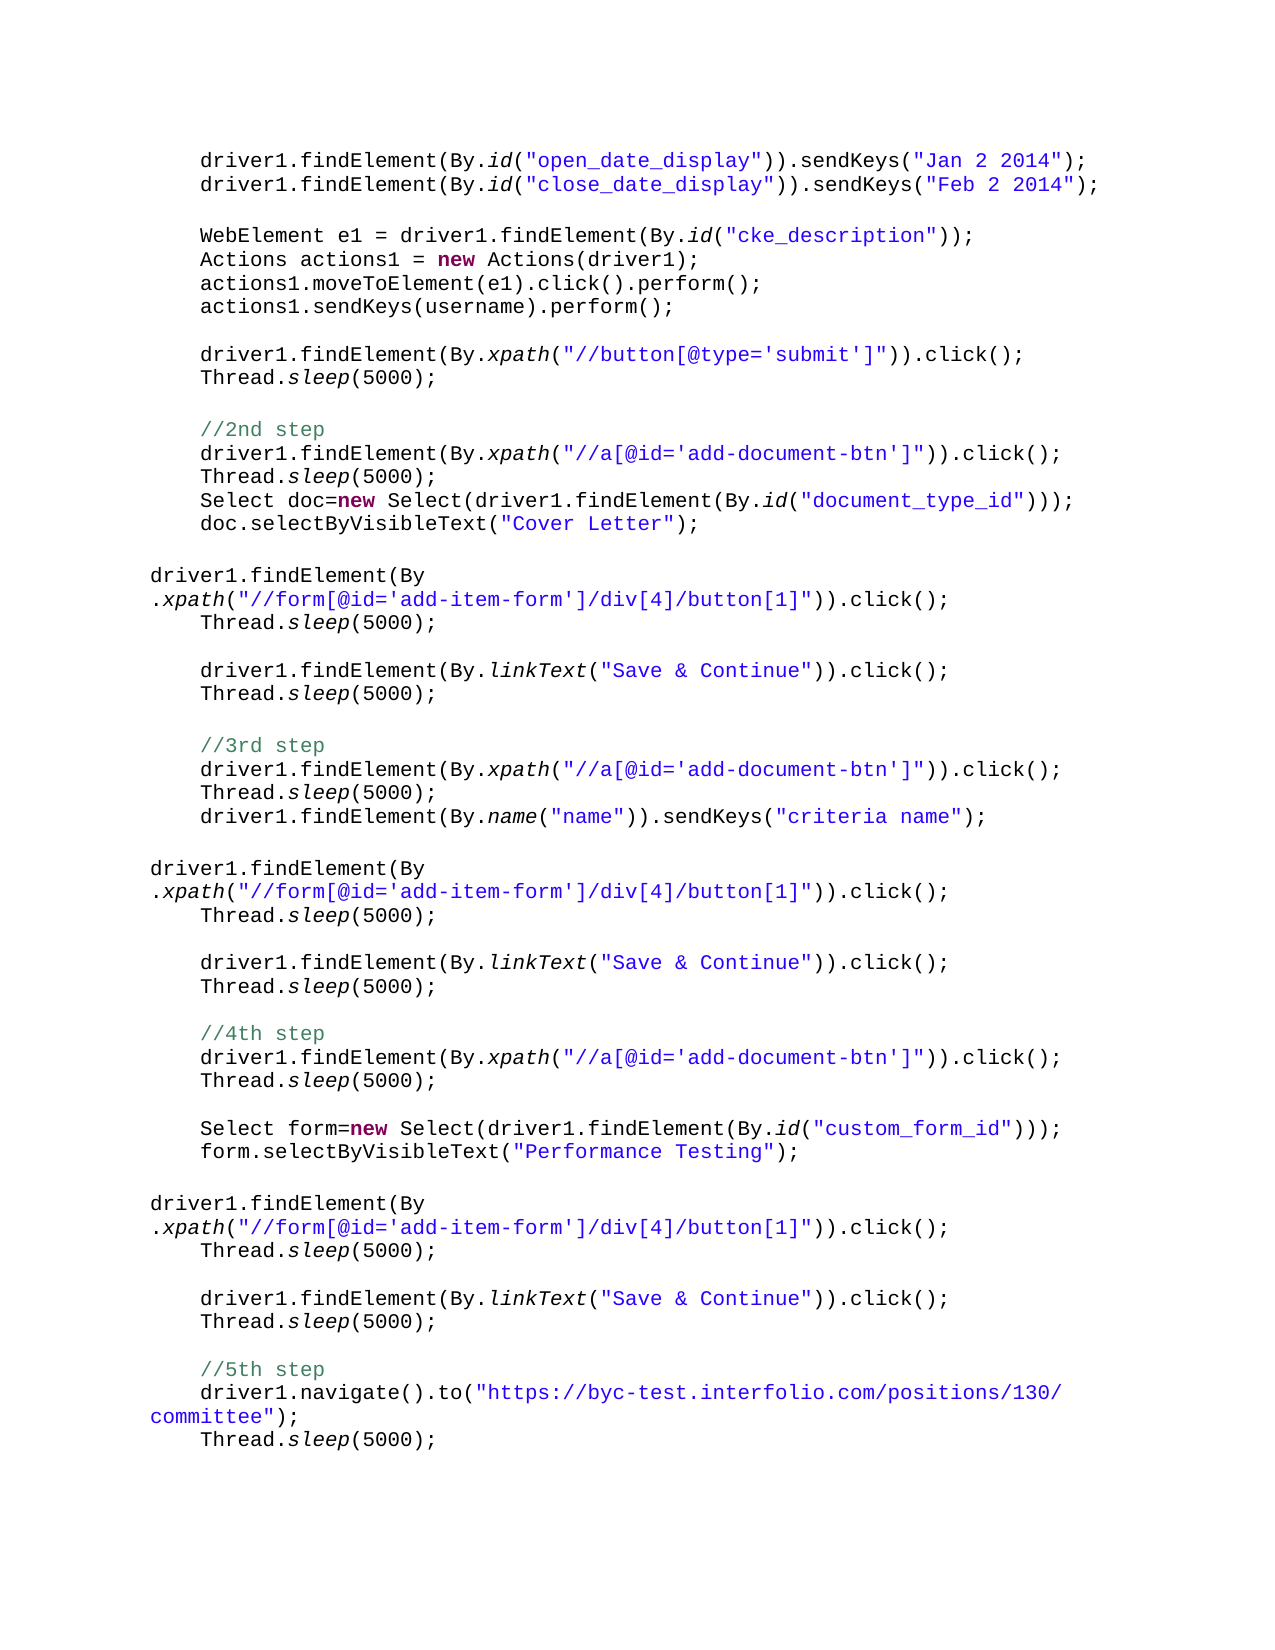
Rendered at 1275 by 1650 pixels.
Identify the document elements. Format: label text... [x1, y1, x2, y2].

text driver1.findElement(By.xpath("//form[@id='add-item-form']/div[4]/button[1]")).click(); [150, 829, 1125, 905]
text driver1.findElement(By.xpath("//a[@id='add-document-btn']")).click(); [150, 759, 1125, 782]
text Thread.sleep(5000); [150, 905, 1125, 928]
text Select doc=new Select(driver1.findElement(By.id("document_type_id"))); [150, 490, 1125, 513]
text //2nd step [150, 419, 1125, 442]
text Thread.sleep(5000); [150, 1429, 1125, 1453]
text driver1.findElement(By.xpath("//button[@type='submit']")).click(); [150, 343, 1125, 367]
text driver1.findElement(By.linkText("Save & Continue")).click(); [150, 952, 1125, 976]
text Thread.sleep(5000); [150, 466, 1125, 490]
text driver1.navigate().to("https://byc-test.interfolio.com/positions/130/committee"); [150, 1382, 1125, 1429]
text //5th step [150, 1358, 1125, 1382]
text //3rd step [150, 735, 1125, 759]
text actions1.moveToElement(e1).click().perform(); [150, 273, 1125, 296]
text driver1.findElement(By.xpath("//a[@id='add-document-btn']")).click(); [150, 442, 1125, 466]
text driver1.findElement(By.xpath("//form[@id='add-item-form']/div[4]/button[1]")).click(); [150, 537, 1125, 612]
text Thread.sleep(5000); [150, 976, 1125, 999]
text Select form=new Select(driver1.findElement(By.id("custom_form_id"))); [150, 1118, 1125, 1141]
text driver1.findElement(By.xpath("//form[@id='add-item-form']/div[4]/button[1]")).click(); [150, 1165, 1125, 1240]
text driver1.findElement(By.xpath("//a[@id='add-document-btn']")).click(); [150, 1047, 1125, 1070]
text Thread.sleep(5000); [150, 367, 1125, 391]
text Thread.sleep(5000); [150, 782, 1125, 806]
text driver1.findElement(By.linkText("Save & Continue")).click(); [150, 1288, 1125, 1311]
text driver1.findElement(By.id("open_date_display")).sendKeys("Jan 2 2014"); [150, 150, 1125, 174]
text driver1.findElement(By.id("close_date_display")).sendKeys("Feb 2 2014"); [150, 174, 1125, 197]
text driver1.findElement(By.linkText("Save & Continue")).click(); [150, 660, 1125, 683]
text Thread.sleep(5000); [150, 612, 1125, 636]
text doc.selectByVisibleText("Cover Letter"); [150, 513, 1125, 537]
text actions1.sendKeys(username).perform(); [150, 296, 1125, 320]
text Thread.sleep(5000); [150, 1240, 1125, 1264]
text //4th step [150, 1023, 1125, 1047]
text WebElement e1 = driver1.findElement(By.id("cke_description")); [150, 225, 1125, 249]
text Thread.sleep(5000); [150, 1070, 1125, 1094]
text Thread.sleep(5000); [150, 1311, 1125, 1335]
text Actions actions1 = new Actions(driver1); [150, 249, 1125, 273]
text form.selectByVisibleText("Performance Testing"); [150, 1141, 1125, 1165]
text driver1.findElement(By.name("name")).sendKeys("criteria name"); [150, 806, 1125, 829]
text Thread.sleep(5000); [150, 683, 1125, 707]
